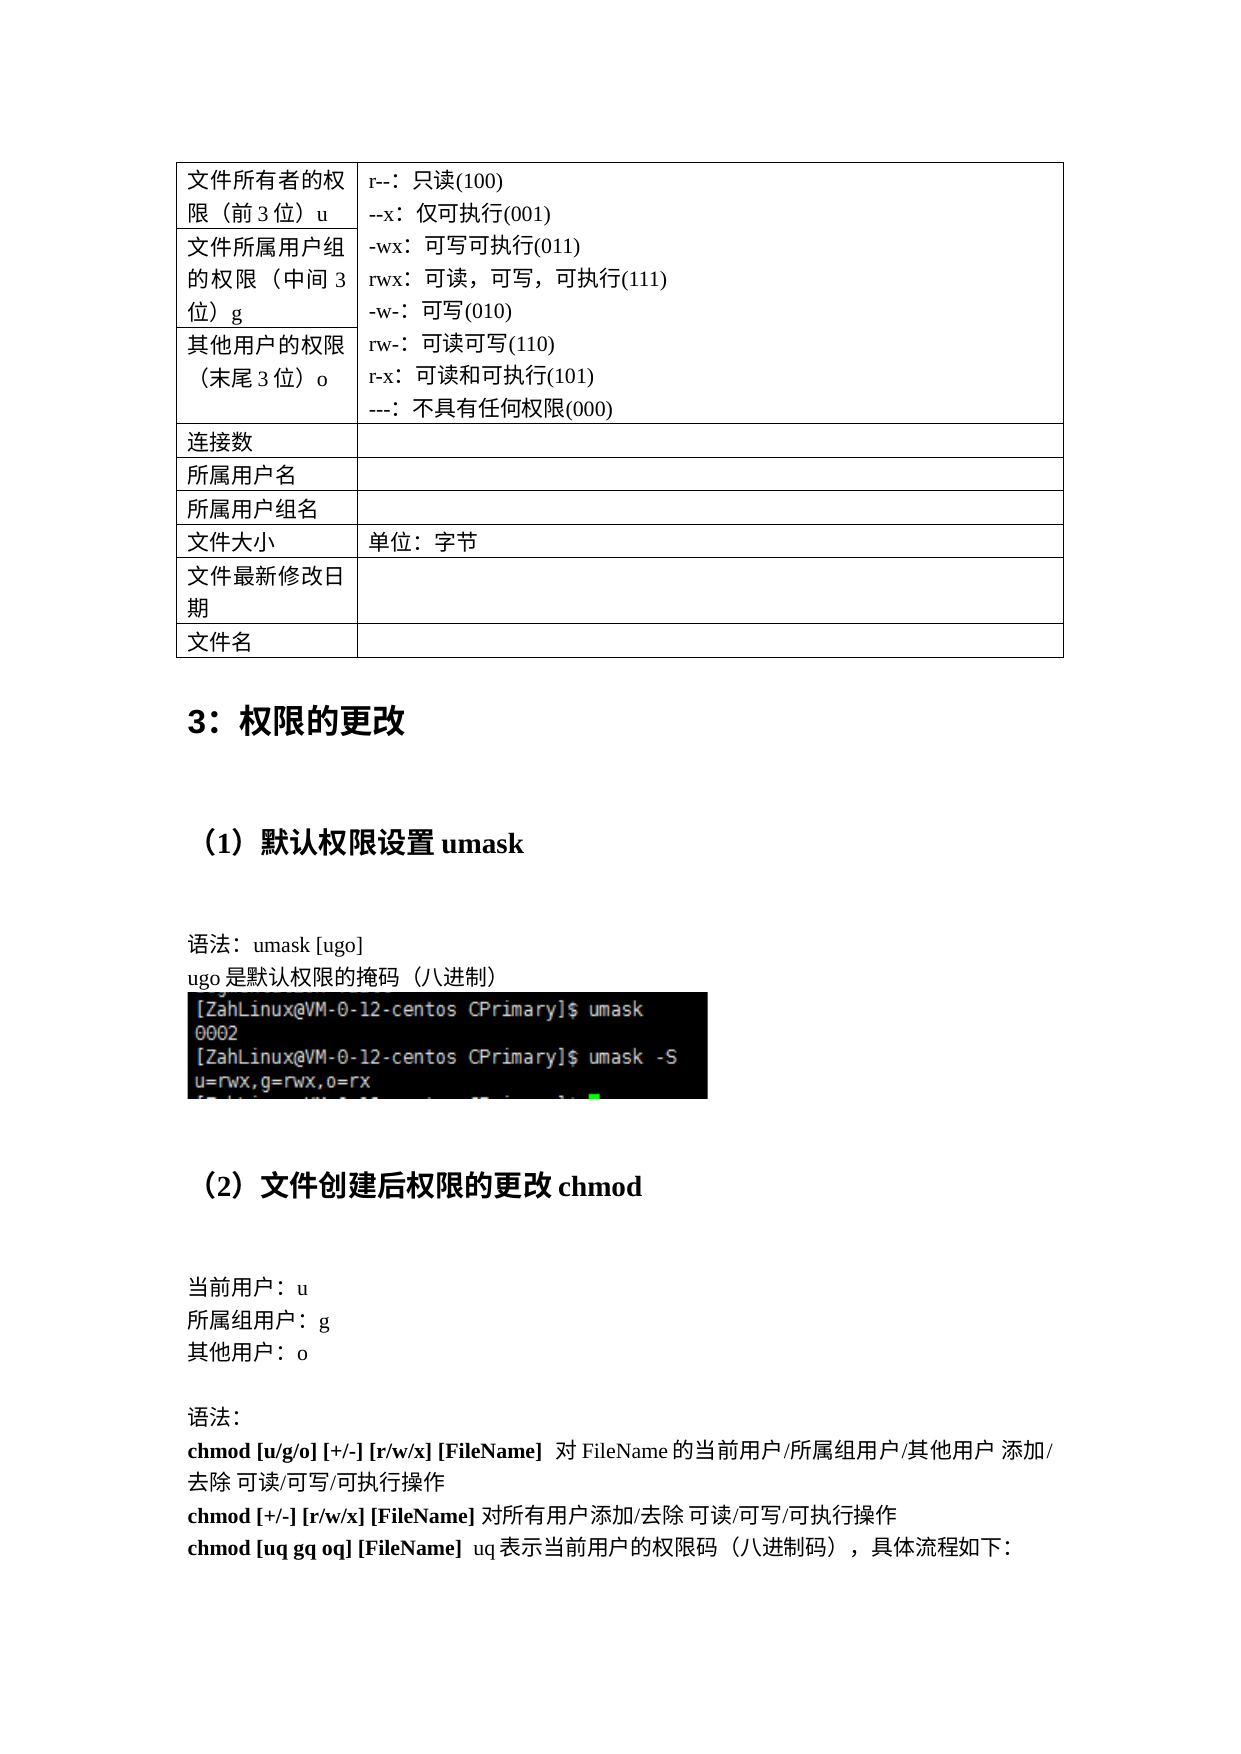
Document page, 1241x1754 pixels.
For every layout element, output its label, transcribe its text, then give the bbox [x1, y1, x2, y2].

text 当前用户：u [187, 1270, 1053, 1302]
table_cell [358, 424, 1063, 457]
text chmod [u/g/o] [+/-] [r/w/x] [FileName] 对FileName的当前用户/所属组用户/其他用户 添加/去除 可读/可写/可执行操作 [187, 1432, 1053, 1497]
table_cell 文件所属用户组的权限（中间3位）g [177, 229, 357, 327]
subtitle （1）默认权限设置umask [187, 809, 1053, 874]
table_cell r--：只读(100) --x：仅可执行(001) -wx：可写可执行(011) rwx：可读，可写，可执行(111) -w-：可写(010) rw-：可读可写(110) r-x：可读和可执行(101) ---：不具有任何权限(000) [358, 163, 1063, 423]
text 语法： [187, 1400, 1053, 1432]
table_cell [358, 458, 1063, 490]
picture [187, 992, 708, 1099]
text ugo是默认权限的掩码（八进制） [187, 959, 1053, 992]
text chmod [+/-] [r/w/x] [FileName] 对所有用户添加/去除 可读/可写/可执行操作 [187, 1497, 1053, 1530]
table_cell [358, 624, 1063, 657]
subtitle （2）文件创建后权限的更改chmod [187, 1151, 1053, 1216]
table_cell 文件最新修改日期 [177, 558, 357, 623]
table_cell 文件大小 [177, 525, 357, 557]
table_cell [358, 491, 1063, 524]
table_cell 连接数 [177, 424, 357, 457]
text 其他用户：o [187, 1335, 1053, 1367]
table_cell [358, 558, 1063, 623]
table_cell 所属用户组名 [177, 491, 357, 524]
table_cell 其他用户的权限（末尾3位）o [177, 328, 357, 423]
text 所属组用户：g [187, 1302, 1053, 1335]
text chmod [uq gq oq] [FileName] uq表示当前用户的权限码（八进制码），具体流程如下： [187, 1530, 1053, 1562]
subtitle 3：权限的更改 [187, 687, 1053, 752]
table_cell 单位：字节 [358, 525, 1063, 557]
table_cell 文件名 [177, 624, 357, 657]
table_cell 所属用户名 [177, 458, 357, 490]
text 语法：umask [ugo] [187, 927, 1053, 959]
table_cell 文件所有者的权限（前3位）u [177, 163, 357, 228]
